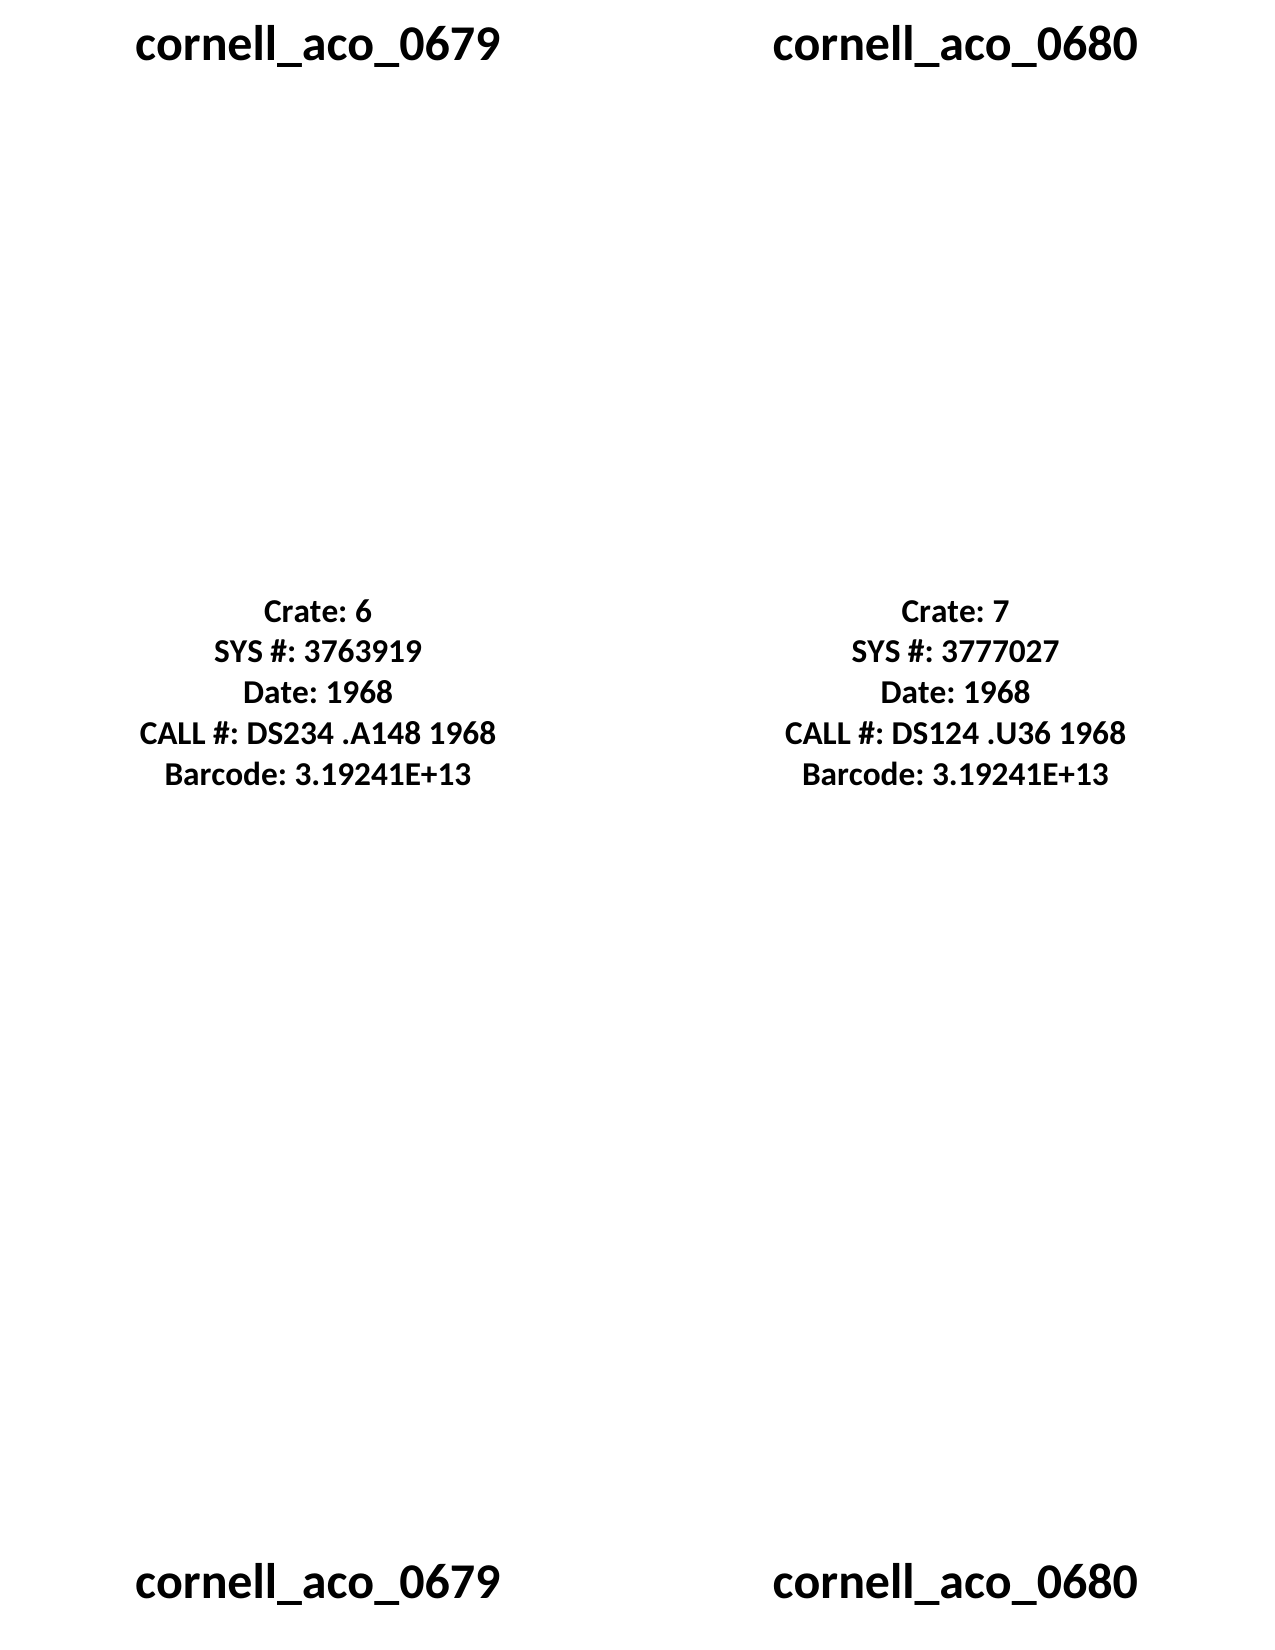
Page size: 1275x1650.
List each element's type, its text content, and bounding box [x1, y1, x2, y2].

table_header cornell_aco_0679 Crate: 6 SYS #: 3763919 Date: 1968 CALL #: DS234 .A148 1968 Barcode: 3.19241E+13 cornell_aco_0679 [0, 0, 637, 1650]
table_header cornell_aco_0680 Crate: 7 SYS #: 3777027 Date: 1968 CALL #: DS124 .U36 1968 Barcode: 3.19241E+13 cornell_aco_0680 [638, 0, 1273, 1650]
